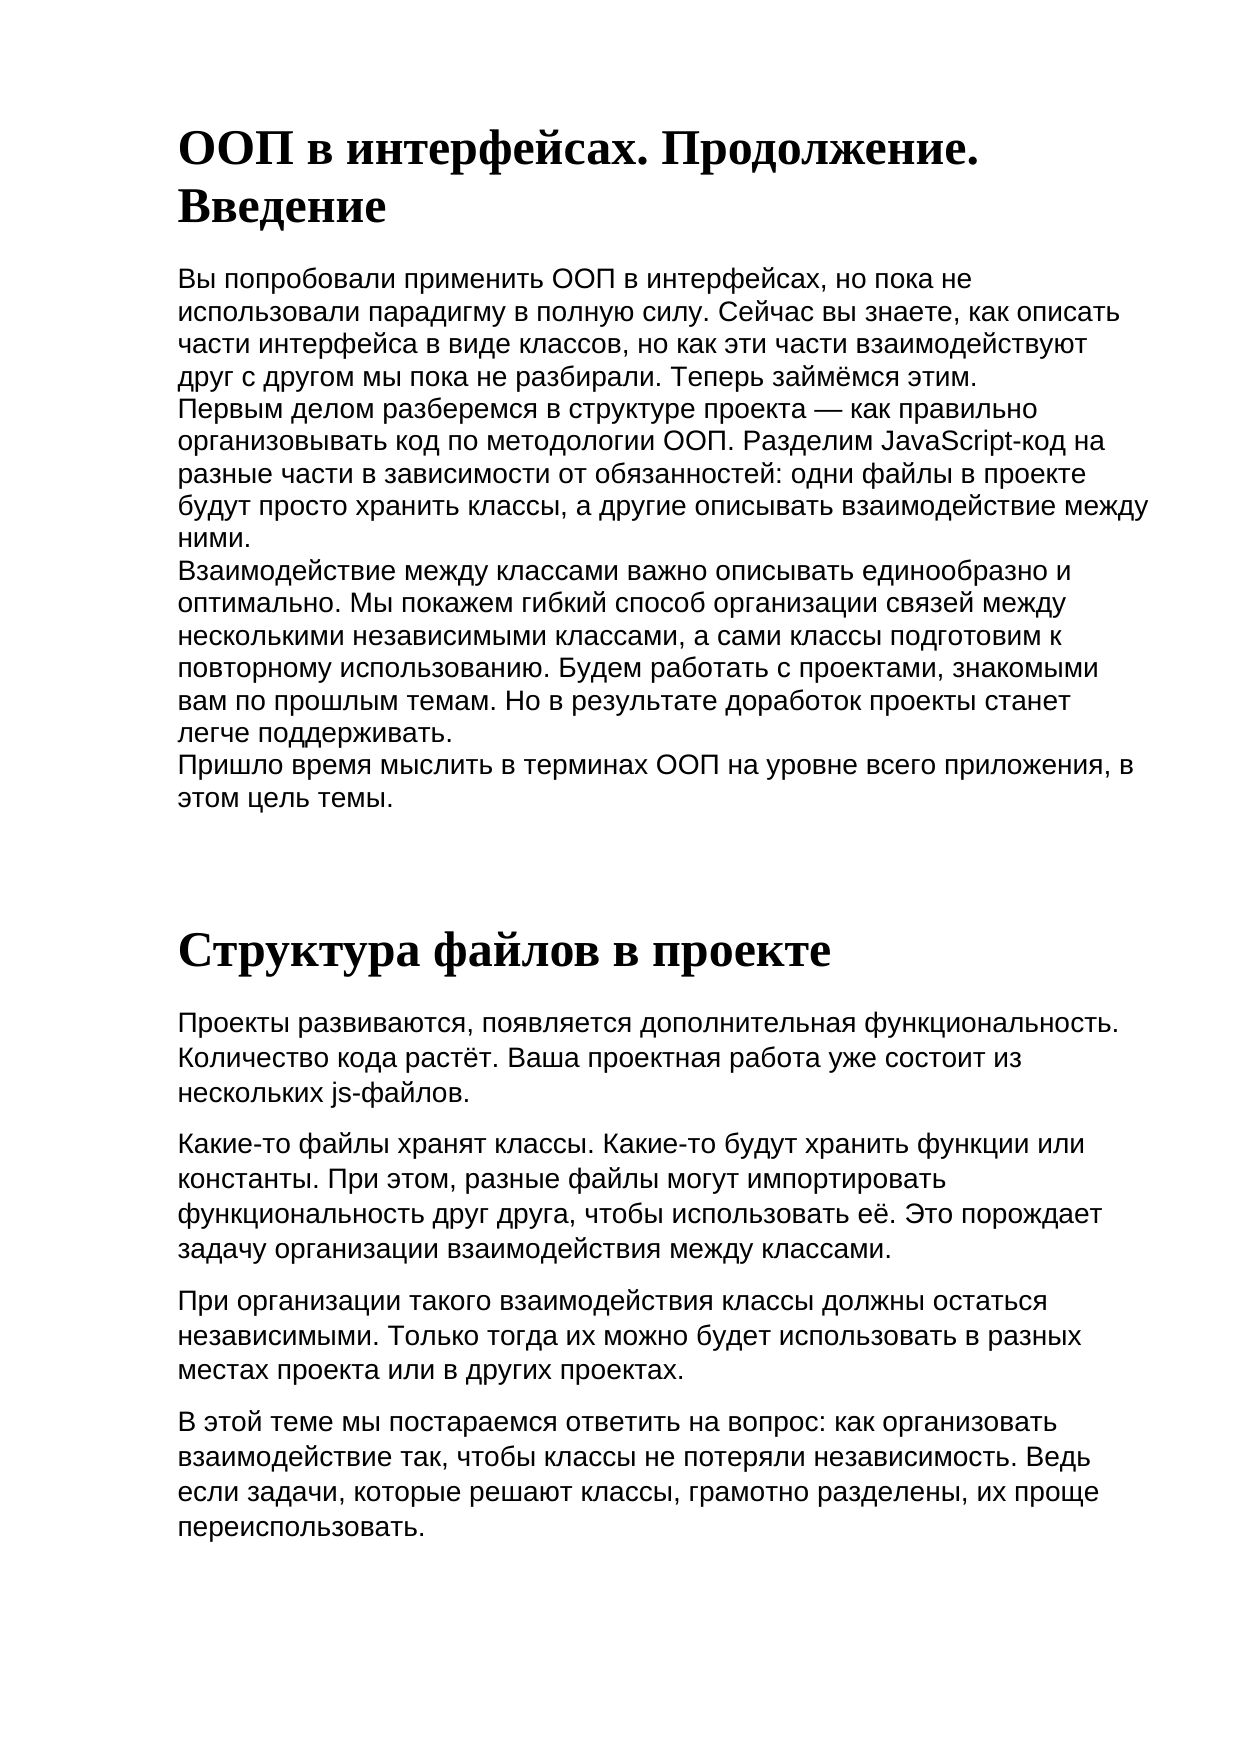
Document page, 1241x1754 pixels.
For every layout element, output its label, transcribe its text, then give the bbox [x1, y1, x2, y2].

text Вы попробовали применить ООП в интерфейсах, но пока не использовали парадигму в полную силу. Сейчас вы знаете, как описать части интерфейса в виде классов, но как эти части взаимодействуют друг с другом мы пока не разбирали. Теперь займёмся этим. [177, 262, 1152, 392]
text Проекты развиваются, появляется дополнительная функциональность. Количество кода растёт. Ваша проектная работа уже состоит из нескольких js-файлов. [177, 1006, 1152, 1108]
text Какие-то файлы хранят классы. Какие-то будут хранить функции или константы. При этом, разные файлы могут импортировать функциональность друг друга, чтобы использовать её. Это порождает задачу организации взаимодействия между классами. [177, 1127, 1152, 1264]
text Взаимодействие между классами важно описывать единообразно и оптимально. Мы покажем гибкий способ организации связей между несколькими независимыми классами, а сами классы подготовим к повторному использованию. Будем работать с проектами, знакомыми вам по прошлым темам. Но в результате доработок проекты станет легче поддерживать. [177, 554, 1152, 748]
text Пришло время мыслить в терминах ООП на уровне всего приложения, в этом цель темы. [177, 748, 1152, 813]
text Первым делом разберемся в структуре проекта — как правильно организовывать код по методологии ООП. Разделим JavaScript-код на разные части в зависимости от обязанностей: одни файлы в проекте будут просто хранить классы, а другие описывать взаимодействие между ними. [177, 392, 1152, 554]
text При организации такого взаимодействия классы должны остаться независимыми. Только тогда их можно будет использовать в разных местах проекта или в других проектах. [177, 1283, 1152, 1386]
subtitle Структура файлов в проекте [177, 919, 1152, 977]
text В этой теме мы постараемся ответить на вопрос: как организовать взаимодействие так, чтобы классы не потеряли независимость. Ведь если задачи, которые решают классы, грамотно разделены, их проще переиспользовать. [177, 1405, 1152, 1542]
text ООП в интерфейсах. Продолжение. Введение [177, 118, 1152, 233]
